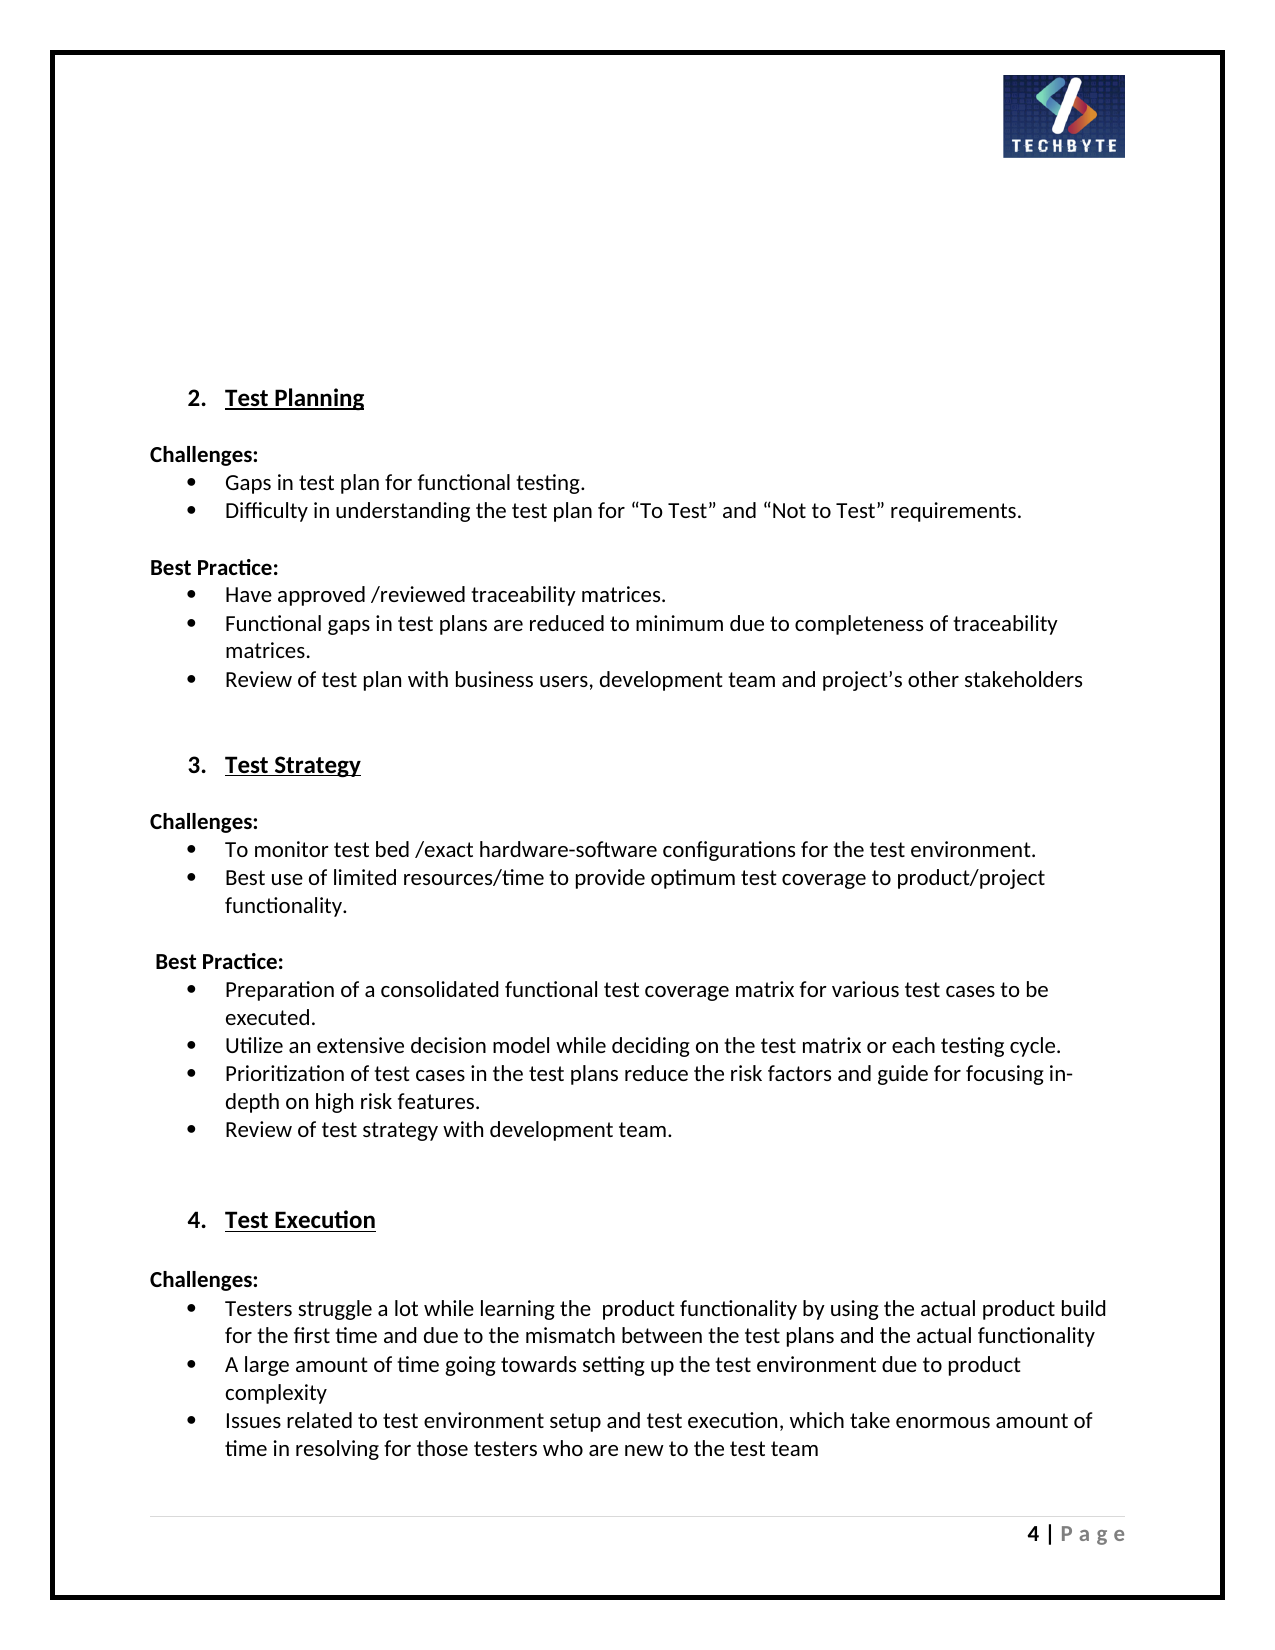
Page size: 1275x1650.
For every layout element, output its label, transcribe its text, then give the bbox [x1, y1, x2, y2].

text Challenges: [150, 441, 1125, 468]
list Have approved /reviewed traceability matrices. [187, 581, 1125, 609]
list Prioritization of test cases in the test plans reduce the risk factors and guide for focusing in-depth on high risk features. [187, 1059, 1125, 1116]
list Issues related to test environment setup and test execution, which take enormous amount of time in resolving for those testers who are new to the test team [187, 1406, 1125, 1462]
list Testers struggle a lot while learning the product functionality by using the actual product build for the first time and due to the mismatch between the test plans and the actual functionality [187, 1294, 1125, 1350]
list Review of test strategy with development team. [187, 1116, 1125, 1143]
list Functional gaps in test plans are reduced to minimum due to completeness of traceability matrices. [187, 609, 1125, 665]
list Utilize an extensive decision model while deciding on the test matrix or each testing cycle. [187, 1031, 1125, 1059]
list Preparation of a consolidated functional test coverage matrix for various test cases to be executed. [187, 975, 1125, 1031]
list To monitor test bed /exact hardware-software configurations for the test environment. [187, 835, 1125, 863]
text Best Practice: [150, 553, 1125, 581]
picture [1003, 75, 1125, 158]
list Test Execution [187, 1204, 1125, 1235]
list Test Strategy [187, 749, 1125, 779]
text Challenges: [150, 807, 1125, 835]
list Difficulty in understanding the test plan for “To Test” and “Not to Test” requirements. [187, 497, 1125, 524]
list Gaps in test plan for functional testing. [187, 468, 1125, 497]
list Best use of limited resources/time to provide optimum test coverage to product/project functionality. [187, 863, 1125, 919]
text Challenges: [150, 1266, 1125, 1294]
list Test Planning [187, 382, 1125, 412]
text Best Practice: [150, 947, 1125, 975]
list Review of test plan with business users, development team and project’s other stakeholders [187, 665, 1125, 693]
list A large amount of time going towards setting up the test environment due to product complexity [187, 1350, 1125, 1406]
